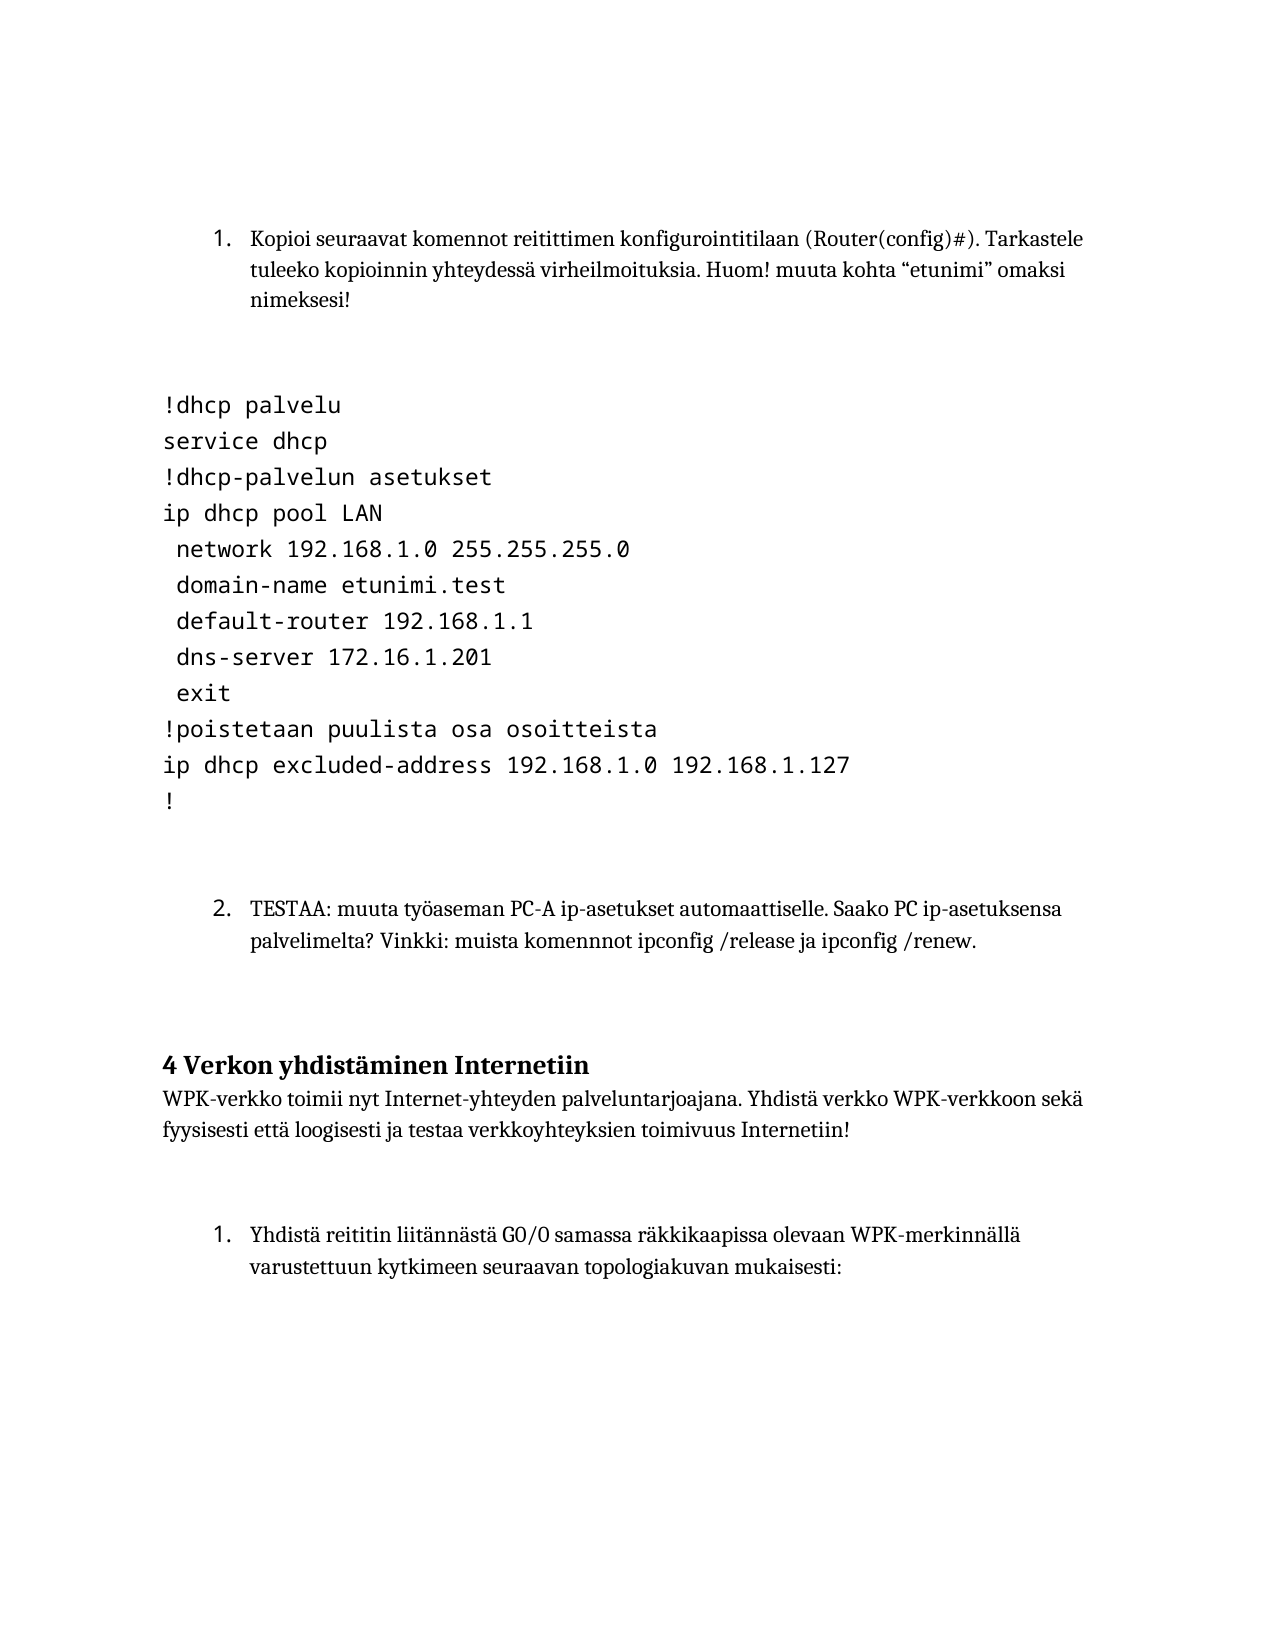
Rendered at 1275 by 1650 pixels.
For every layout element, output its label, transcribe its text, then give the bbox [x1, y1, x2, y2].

text !poistetaan puulista osa osoitteista [162, 713, 1125, 744]
text network 192.168.1.0 255.255.255.0 [162, 533, 1125, 564]
text dns-server 172.16.1.201 [162, 641, 1125, 672]
text !dhcp-palvelun asetukset [162, 461, 1125, 492]
text ip dhcp excluded-address 192.168.1.0 192.168.1.127 [162, 749, 1125, 780]
list TESTAA: muuta työaseman PC-A ip-asetukset automaattiselle. Saako PC ip-asetuksensa palvelimelta? Vinkki: muista komennnot ipconfig /release ja ipconfig /renew. [212, 892, 1125, 954]
list Yhdistä reititin liitännästä G0/0 samassa räkkikaapissa olevaan WPK-merkinnällä varustettuun kytkimeen seuraavan topologiakuvan mukaisesti: [212, 1218, 1125, 1280]
text ! [162, 784, 1125, 816]
text ip dhcp pool LAN [162, 497, 1125, 528]
text exit [162, 677, 1125, 708]
text default-router 192.168.1.1 [162, 605, 1125, 636]
subtitle 4 Verkon yhdistäminen Internetiin [162, 1050, 1125, 1082]
list Kopioi seuraavat komennot reitittimen konfigurointitilaan (Router(config)#). Tarkastele tuleeko kopioinnin yhteydessä virheilmoituksia. Huom! muuta kohta “etunimi” omaksi nimeksesi! [212, 222, 1125, 313]
text WPK-verkko toimii nyt Internet-yhteyden palveluntarjoajana. Yhdistä verkko WPK-verkkoon sekä fyysisesti että loogisesti ja testaa verkkoyhteyksien toimivuus Internetiin! [162, 1086, 1125, 1143]
text domain-name etunimi.test [162, 569, 1125, 600]
text !dhcp palvelu [162, 389, 1125, 421]
text service dhcp [162, 425, 1125, 456]
